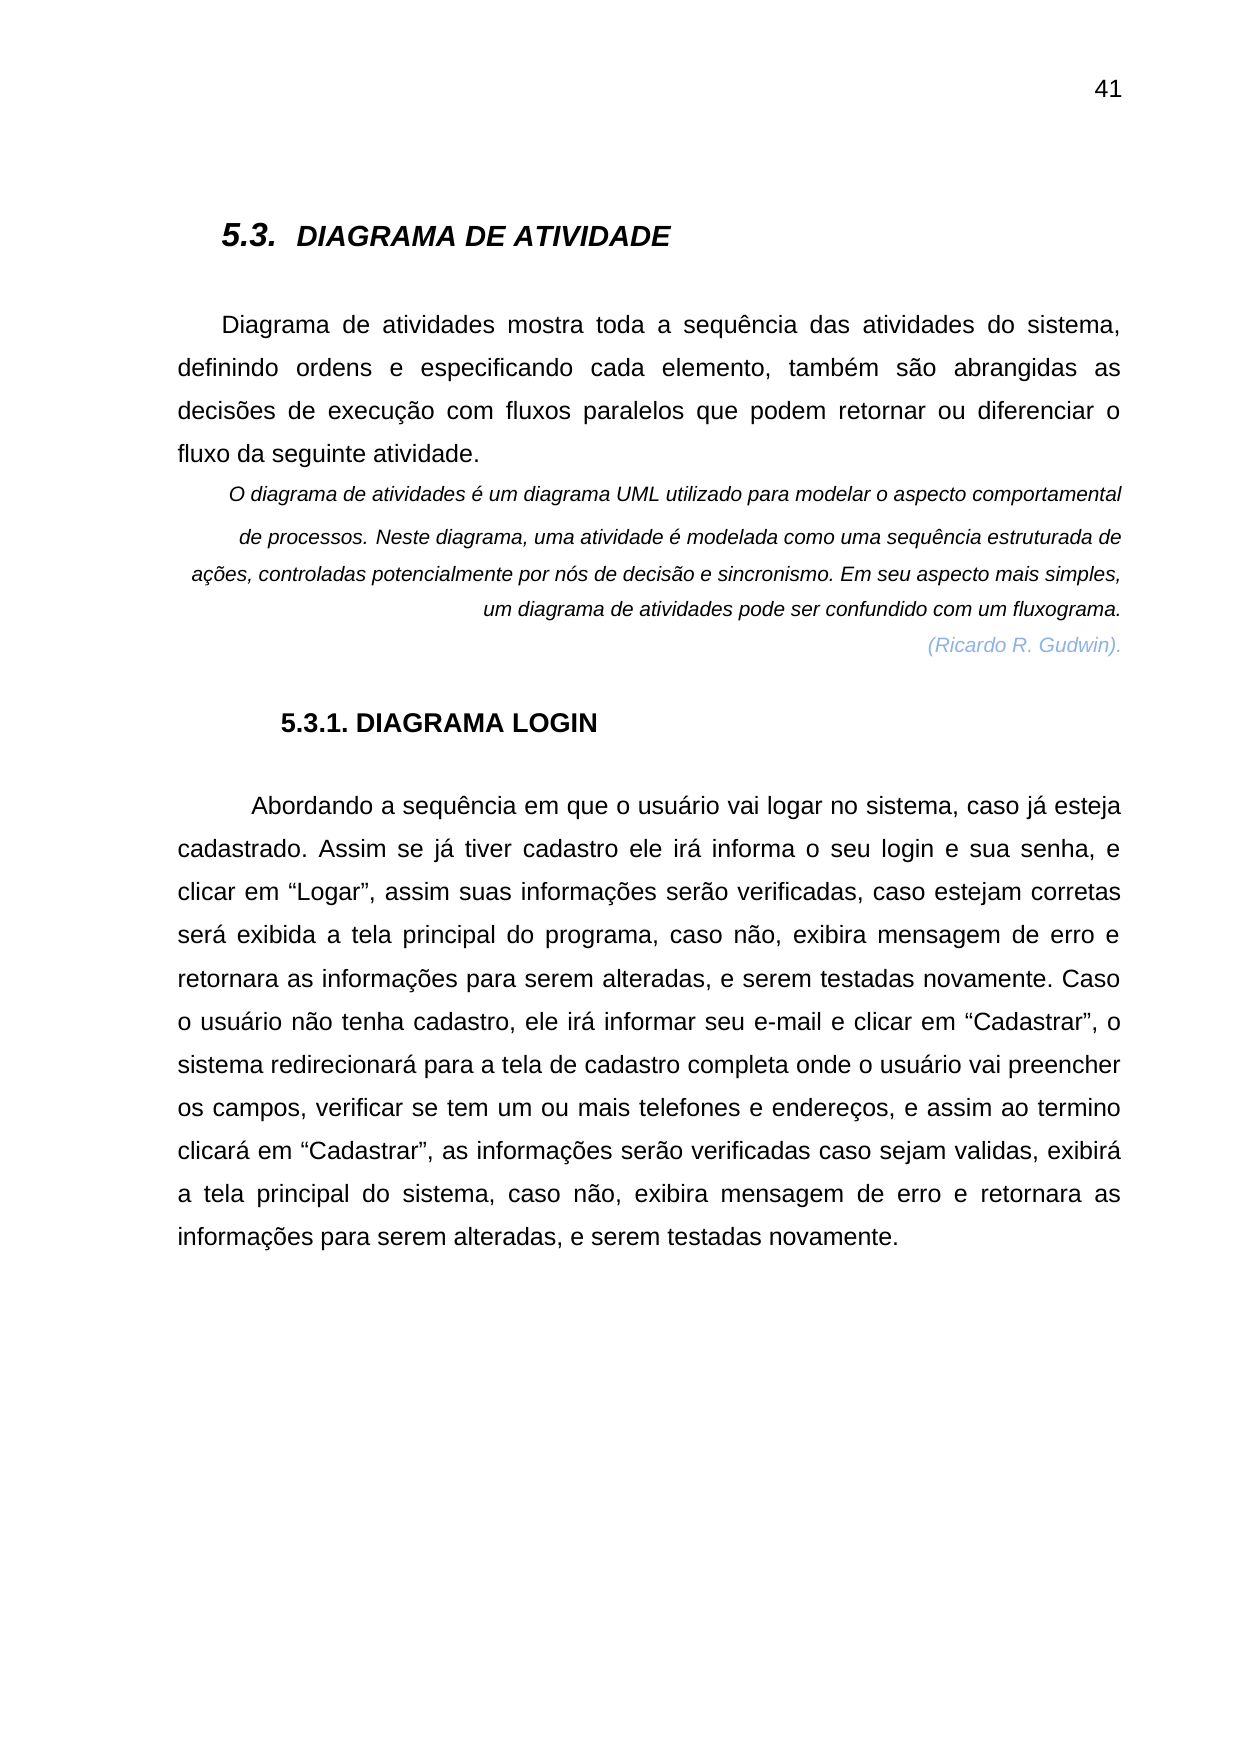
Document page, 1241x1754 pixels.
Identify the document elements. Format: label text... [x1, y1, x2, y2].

list DIAGRAMA DE ATIVIDADE [221, 215, 1122, 253]
text Diagrama de atividades mostra toda a sequência das atividades do sistema, definindo ordens e especificando cada elemento, também são abrangidas as decisões de execução com fluxos paralelos que podem retornar ou diferenciar o fluxo da seguinte atividade. [177, 310, 1122, 468]
text (Ricardo R. Gudwin). [177, 633, 1122, 657]
text Abordando a sequência em que o usuário vai logar no sistema, caso já esteja cadastrado. Assim se já tiver cadastro ele irá informa o seu login e sua senha, e clicar em “Logar”, assim suas informações serão verificadas, caso estejam corretas será exibida a tela principal do programa, caso não, exibira mensagem de erro e retornara as informações para serem alteradas, e serem testadas novamente. Caso o usuário não tenha cadastro, ele irá informar seu e-mail e clicar em “Cadastrar”, o sistema redirecionará para a tela de cadastro completa onde o usuário vai preencher os campos, verificar se tem um ou mais telefones e endereços, e assim ao termino clicará em “Cadastrar”, as informações serão verificadas caso sejam validas, exibirá a tela principal do sistema, caso não, exibira mensagem de erro e retornara as informações para serem alteradas, e serem testadas novamente. [177, 791, 1122, 1251]
text O diagrama de atividades é um diagrama UML utilizado para modelar o aspecto comportamental de processos. Neste diagrama, uma atividade é modelada como uma sequência estruturada de ações, controladas potencialmente por nós de decisão e sincronismo. Em seu aspecto mais simples, um diagrama de atividades pode ser confundido com um fluxograma. [177, 482, 1122, 621]
list DIAGRAMA LOGIN [281, 707, 1122, 738]
